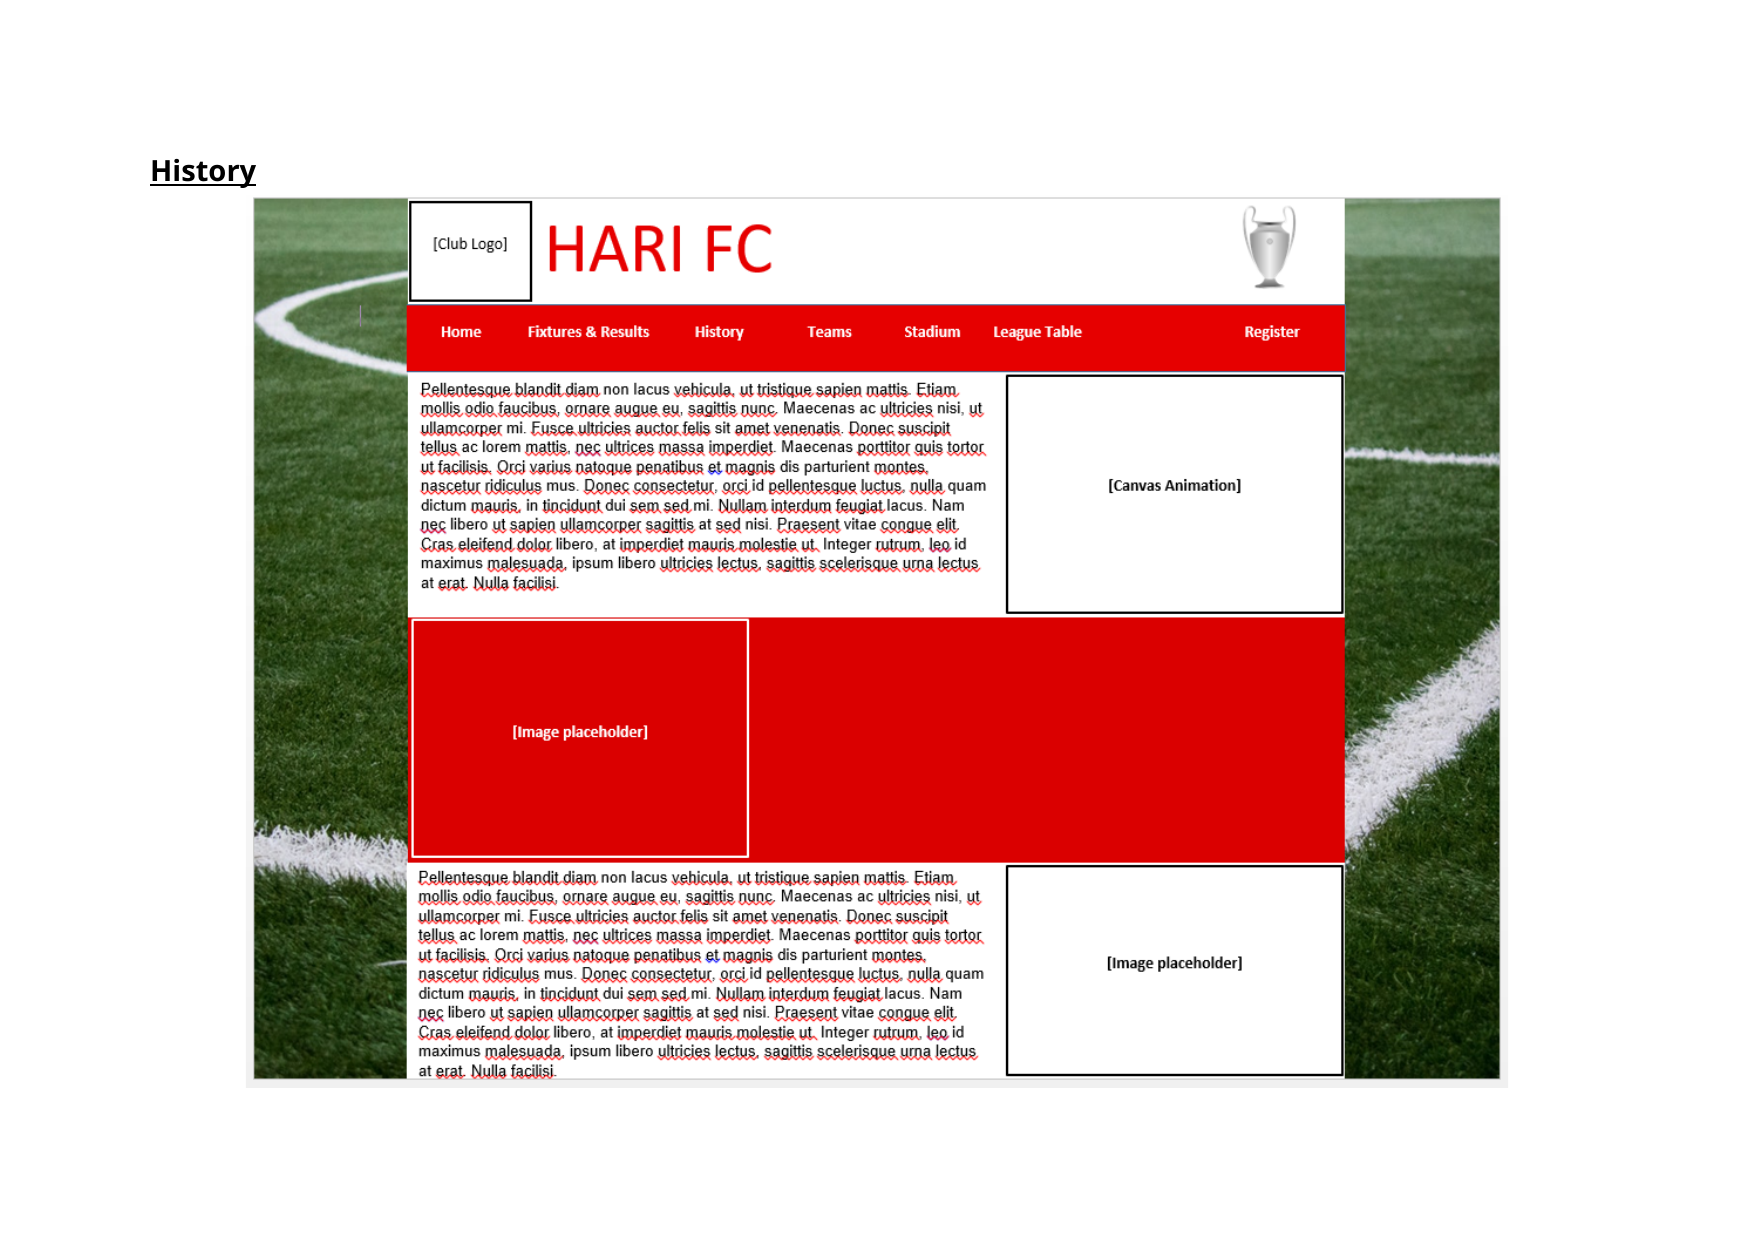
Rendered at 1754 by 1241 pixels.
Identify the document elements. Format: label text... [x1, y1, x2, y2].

text History [150, 150, 1604, 190]
picture [245, 195, 1509, 1088]
